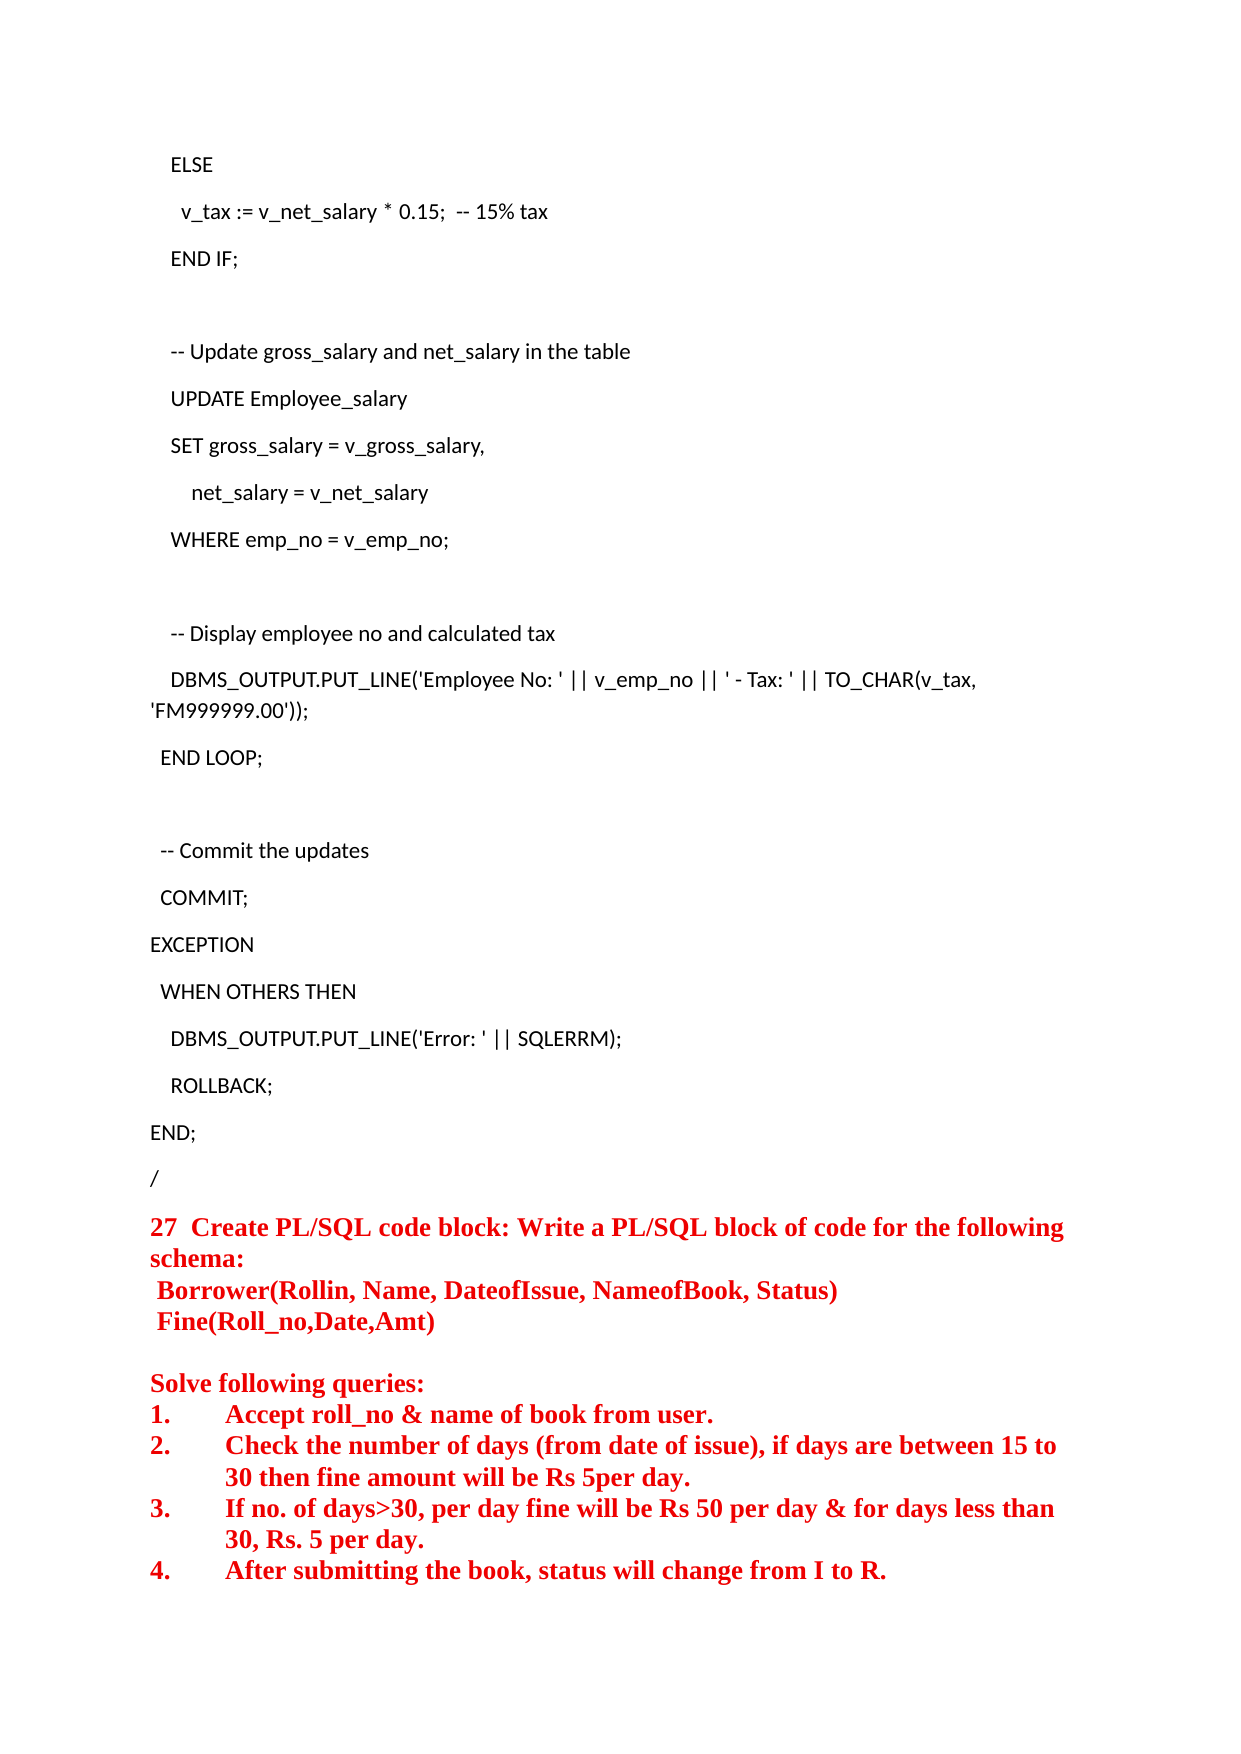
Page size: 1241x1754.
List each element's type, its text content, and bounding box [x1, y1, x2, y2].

text DBMS_OUTPUT.PUT_LINE('Error: ' || SQLERRM); [150, 1024, 1090, 1052]
text net_salary = v_net_salary [150, 478, 1090, 506]
text DBMS_OUTPUT.PUT_LINE('Employee No: ' || v_emp_no || ' - Tax: ' || TO_CHAR(v_tax, 'FM999999.00')); [150, 666, 1090, 724]
list If no. of days>30, per day fine will be Rs 50 per day & for days less than 30, Rs. 5 per day. [150, 1492, 1090, 1554]
text v_tax := v_net_salary * 0.15; -- 15% tax [150, 197, 1090, 225]
text -- Commit the updates [150, 836, 1090, 864]
text END IF; [150, 244, 1090, 272]
text -- Display employee no and calculated tax [150, 619, 1090, 647]
text WHEN OTHERS THEN [150, 977, 1090, 1005]
text 27 Create PL/SQL code block: Write a PL/SQL block of code for the following schema: [150, 1211, 1090, 1274]
list Check the number of days (from date of issue), if days are between 15 to 30 then fine amount will be Rs 5per day. [150, 1429, 1090, 1492]
text UPDATE Employee_salary [150, 384, 1090, 412]
text END; [150, 1118, 1090, 1146]
text WHERE emp_no = v_emp_no; [150, 525, 1090, 553]
text COMMIT; [150, 883, 1090, 911]
text EXCEPTION [150, 930, 1090, 958]
text ROLLBACK; [150, 1071, 1090, 1099]
text ELSE [150, 150, 1090, 178]
text END LOOP; [150, 743, 1090, 771]
text Fine(Roll_no,Date,Amt) [150, 1305, 1090, 1336]
list Accept roll_no & name of book from user. [150, 1398, 1090, 1429]
list After submitting the book, status will change from I to R. [150, 1554, 1090, 1585]
text SET gross_salary = v_gross_salary, [150, 431, 1090, 459]
text -- Update gross_salary and net_salary in the table [150, 337, 1090, 366]
text / [150, 1164, 1090, 1193]
text Solve following queries: [150, 1367, 1090, 1398]
text Borrower(Rollin, Name, DateofIssue, NameofBook, Status) [150, 1274, 1090, 1305]
